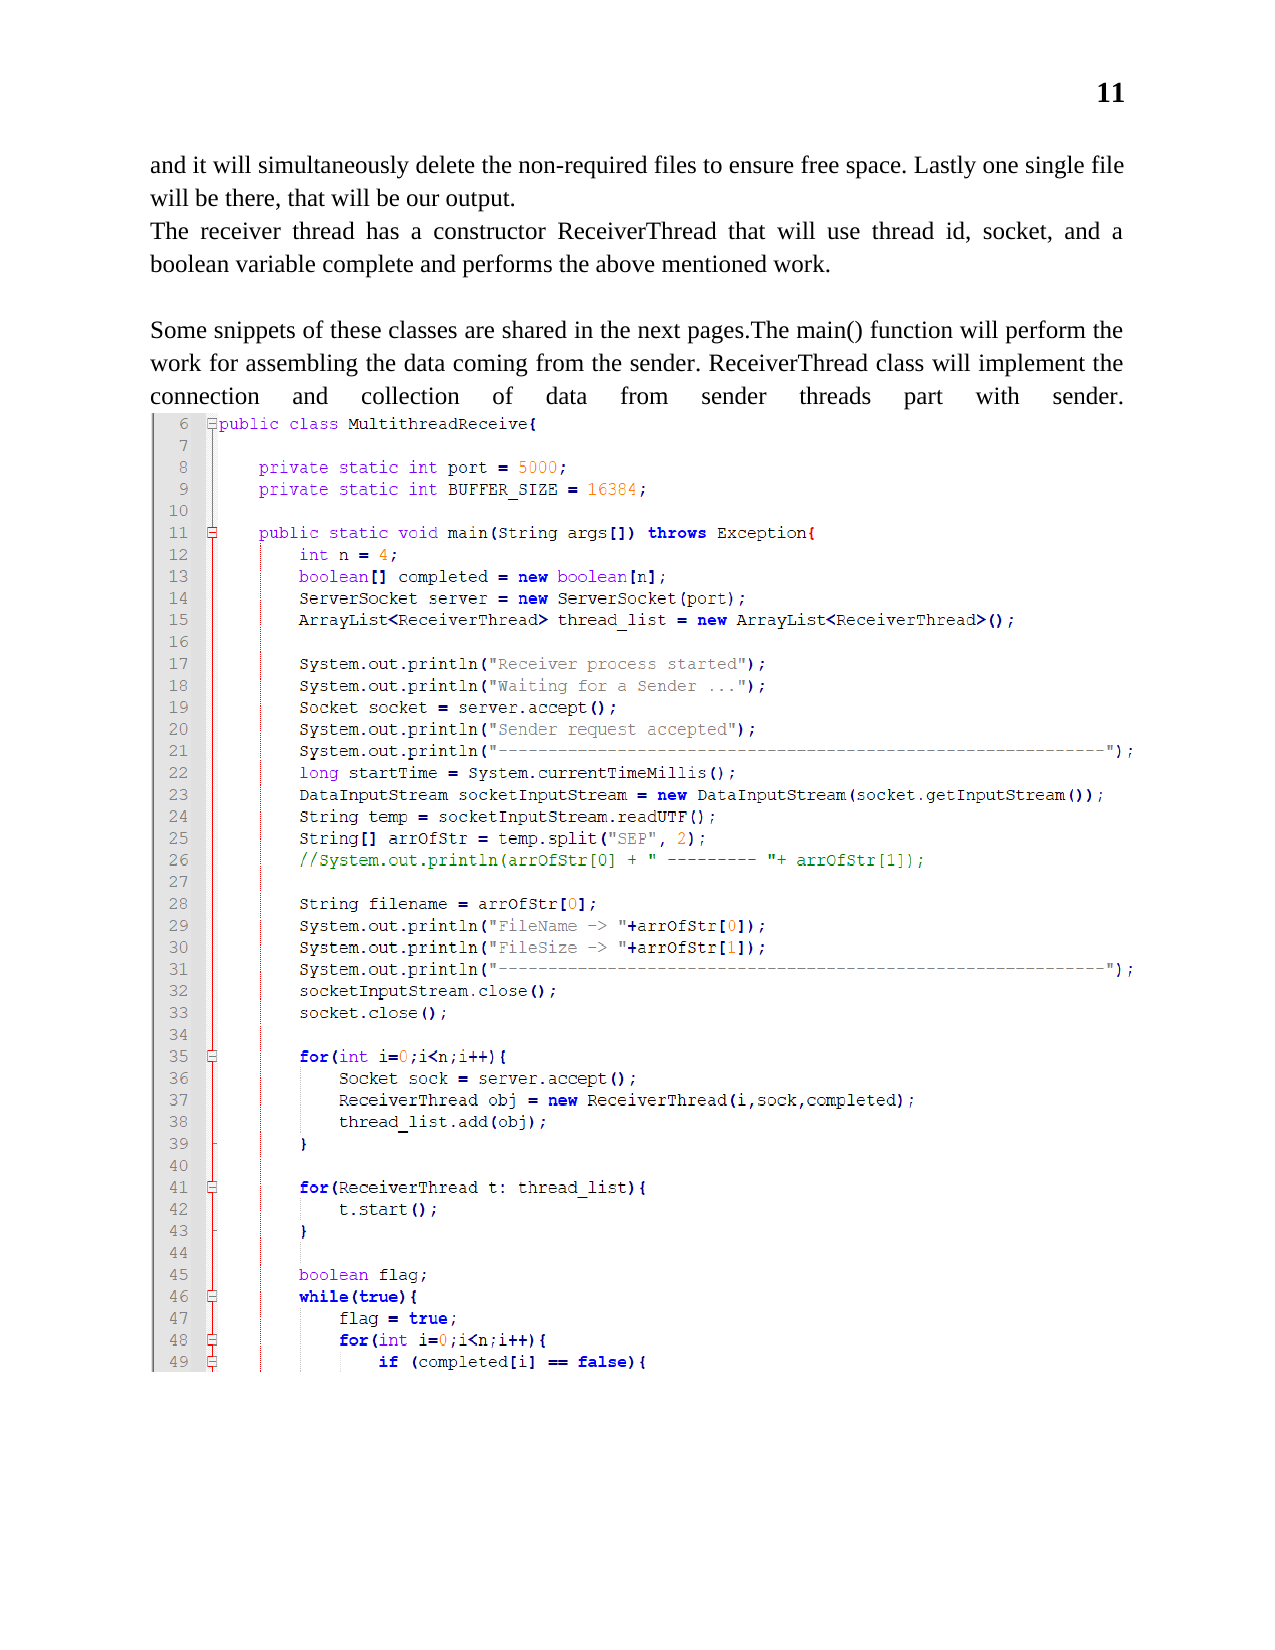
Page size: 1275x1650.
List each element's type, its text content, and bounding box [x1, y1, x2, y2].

text The receiver thread has a constructor ReceiverThread that will use thread id, socket, and a boolean variable complete and performs the above mentioned work. [150, 216, 1125, 278]
picture [150, 413, 1139, 1372]
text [150, 150, 1125, 212]
text Some snippets of these classes are shared in the next pages.The main() function will perform the work for assembling the data coming from the sender. ReceiverThread class will implement the connection and collection of data from sender threads part with sender. [150, 315, 1125, 413]
